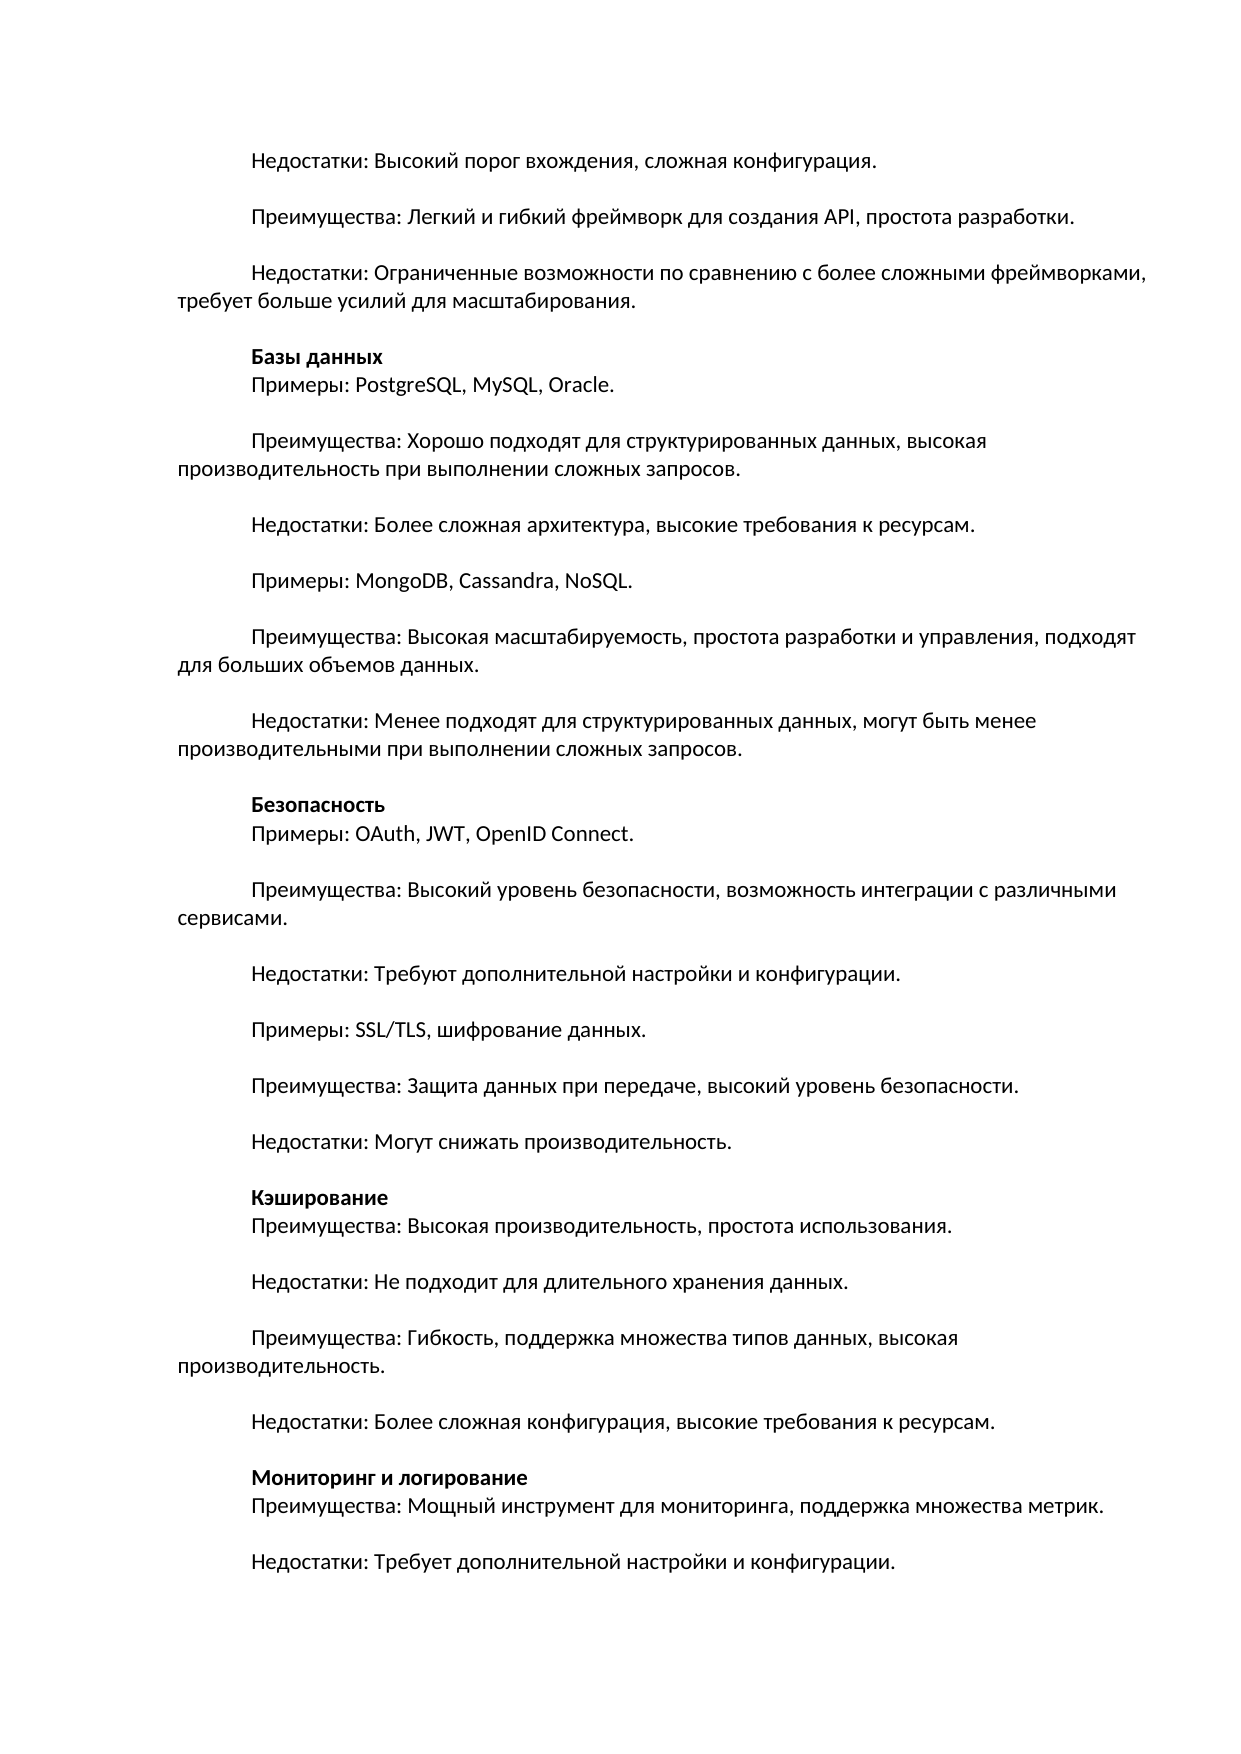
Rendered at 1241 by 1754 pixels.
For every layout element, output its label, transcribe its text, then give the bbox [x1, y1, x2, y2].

text Преимущества: Высокая производительность, простота использования. [177, 1211, 1152, 1239]
text Недостатки: Могут снижать производительность. [177, 1127, 1152, 1155]
text Недостатки: Более сложная архитектура, высокие требования к ресурсам. [177, 510, 1152, 538]
text Недостатки: Высокий порог вхождения, сложная конфигурация. [177, 146, 1152, 174]
text Примеры: OAuth, JWT, OpenID Connect. [177, 819, 1152, 847]
text Базы данных [177, 342, 1152, 370]
text Примеры: MongoDB, Cassandra, NoSQL. [177, 566, 1152, 594]
text Недостатки: Ограниченные возможности по сравнению с более сложными фреймворками, требует больше усилий для масштабирования. [177, 258, 1152, 314]
text Примеры: PostgreSQL, MySQL, Oracle. [177, 370, 1152, 398]
text Безопасность [177, 791, 1152, 819]
text Преимущества: Легкий и гибкий фреймворк для создания API, простота разработки. [177, 202, 1152, 230]
text Недостатки: Требуют дополнительной настройки и конфигурации. [177, 959, 1152, 987]
text Примеры: SSL/TLS, шифрование данных. [177, 1015, 1152, 1043]
text Преимущества: Мощный инструмент для мониторинга, поддержка множества метрик. [177, 1491, 1152, 1519]
text Преимущества: Хорошо подходят для структурированных данных, высокая производительность при выполнении сложных запросов. [177, 426, 1152, 482]
text Преимущества: Защита данных при передаче, высокий уровень безопасности. [177, 1071, 1152, 1099]
text Кэширование [177, 1183, 1152, 1211]
text Мониторинг и логирование [177, 1463, 1152, 1491]
text Недостатки: Требует дополнительной настройки и конфигурации. [177, 1547, 1152, 1575]
text Преимущества: Высокая масштабируемость, простота разработки и управления, подходят для больших объемов данных. [177, 622, 1152, 678]
text Преимущества: Гибкость, поддержка множества типов данных, высокая производительность. [177, 1323, 1152, 1379]
text Недостатки: Более сложная конфигурация, высокие требования к ресурсам. [177, 1407, 1152, 1435]
text Преимущества: Высокий уровень безопасности, возможность интеграции с различными сервисами. [177, 875, 1152, 931]
text Недостатки: Не подходит для длительного хранения данных. [177, 1267, 1152, 1295]
text Недостатки: Менее подходят для структурированных данных, могут быть менее производительными при выполнении сложных запросов. [177, 707, 1152, 763]
